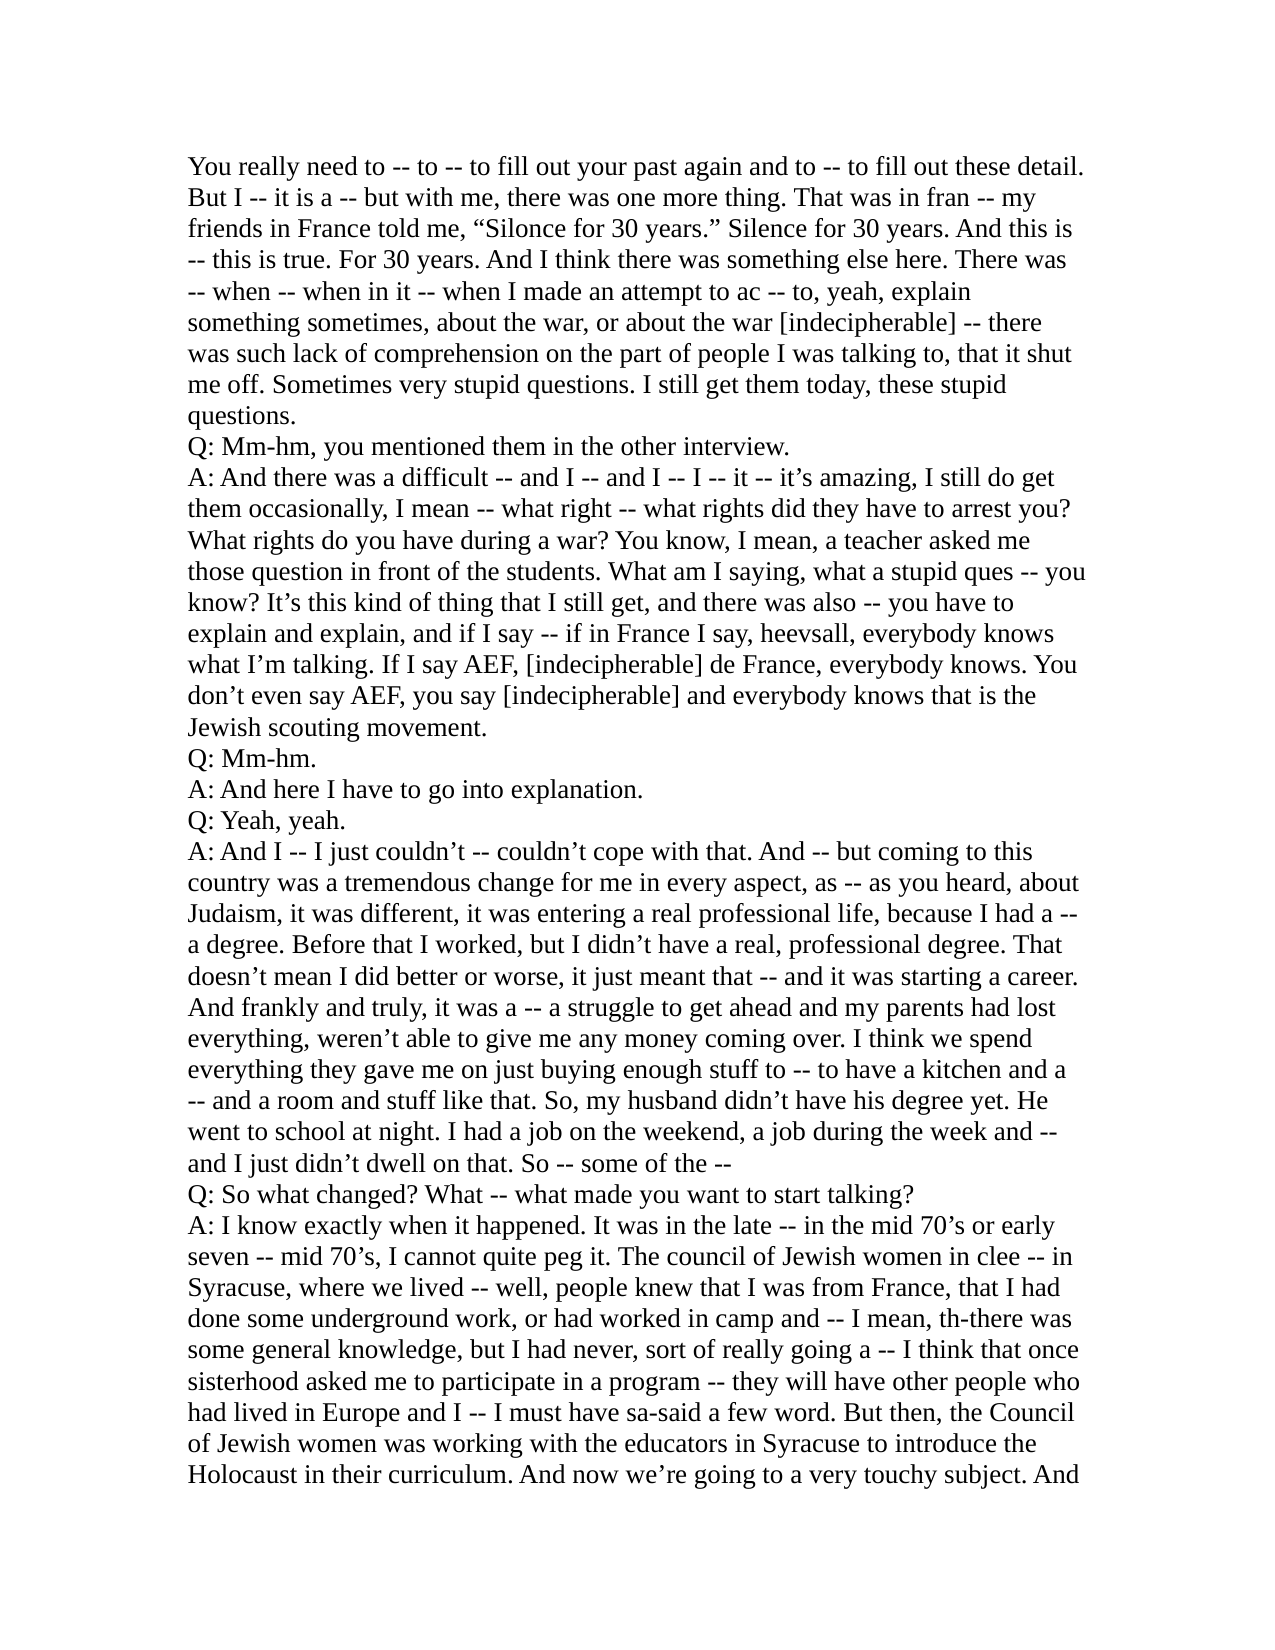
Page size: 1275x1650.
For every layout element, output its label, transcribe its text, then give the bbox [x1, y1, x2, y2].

text A: And here I have to go into explanation. [187, 773, 1087, 804]
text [187, 150, 1087, 430]
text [187, 1209, 1087, 1489]
text A: And there was a difficult -- and I -- and I -- I -- it -- it’s amazing, I still do get them occasionally, I mean -- what right -- what rights did they have to arrest you? What rights do you have during a war? You know, I mean, a teacher asked me those question in front of the students. What am I saying, what a stupid ques -- you know? It’s this kind of thing that I still get, and there was also -- you have to explain and explain, and if I say -- if in France I say, heevsall, everybody knows what I’m talking. If I say AEF, [indecipherable] de France, everybody knows. You don’t even say AEF, you say [indecipherable] and everybody knows that is the Jewish scouting movement. [187, 461, 1087, 742]
text Q: So what changed? What -- what made you want to start talking? [187, 1178, 1087, 1209]
text A: And I -- I just couldn’t -- couldn’t cope with that. And -- but coming to this country was a tremendous change for me in every aspect, as -- as you heard, about Judaism, it was different, it was entering a real professional life, because I had a -- a degree. Before that I worked, but I didn’t have a real, professional degree. That doesn’t mean I did better or worse, it just meant that -- and it was starting a career. And frankly and truly, it was a -- a struggle to get ahead and my parents had lost everything, weren’t able to give me any money coming over. I think we spend everything they gave me on just buying enough stuff to -- to have a kitchen and a -- and a room and stuff like that. So, my husband didn’t have his degree yet. He went to school at night. I had a job on the weekend, a job during the week and -- and I just didn’t dwell on that. So -- some of the -- [187, 835, 1087, 1178]
text Q: Yeah, yeah. [187, 804, 1087, 835]
text Q: Mm-hm, you mentioned them in the other interview. [187, 430, 1087, 461]
text Q: Mm-hm. [187, 742, 1087, 773]
